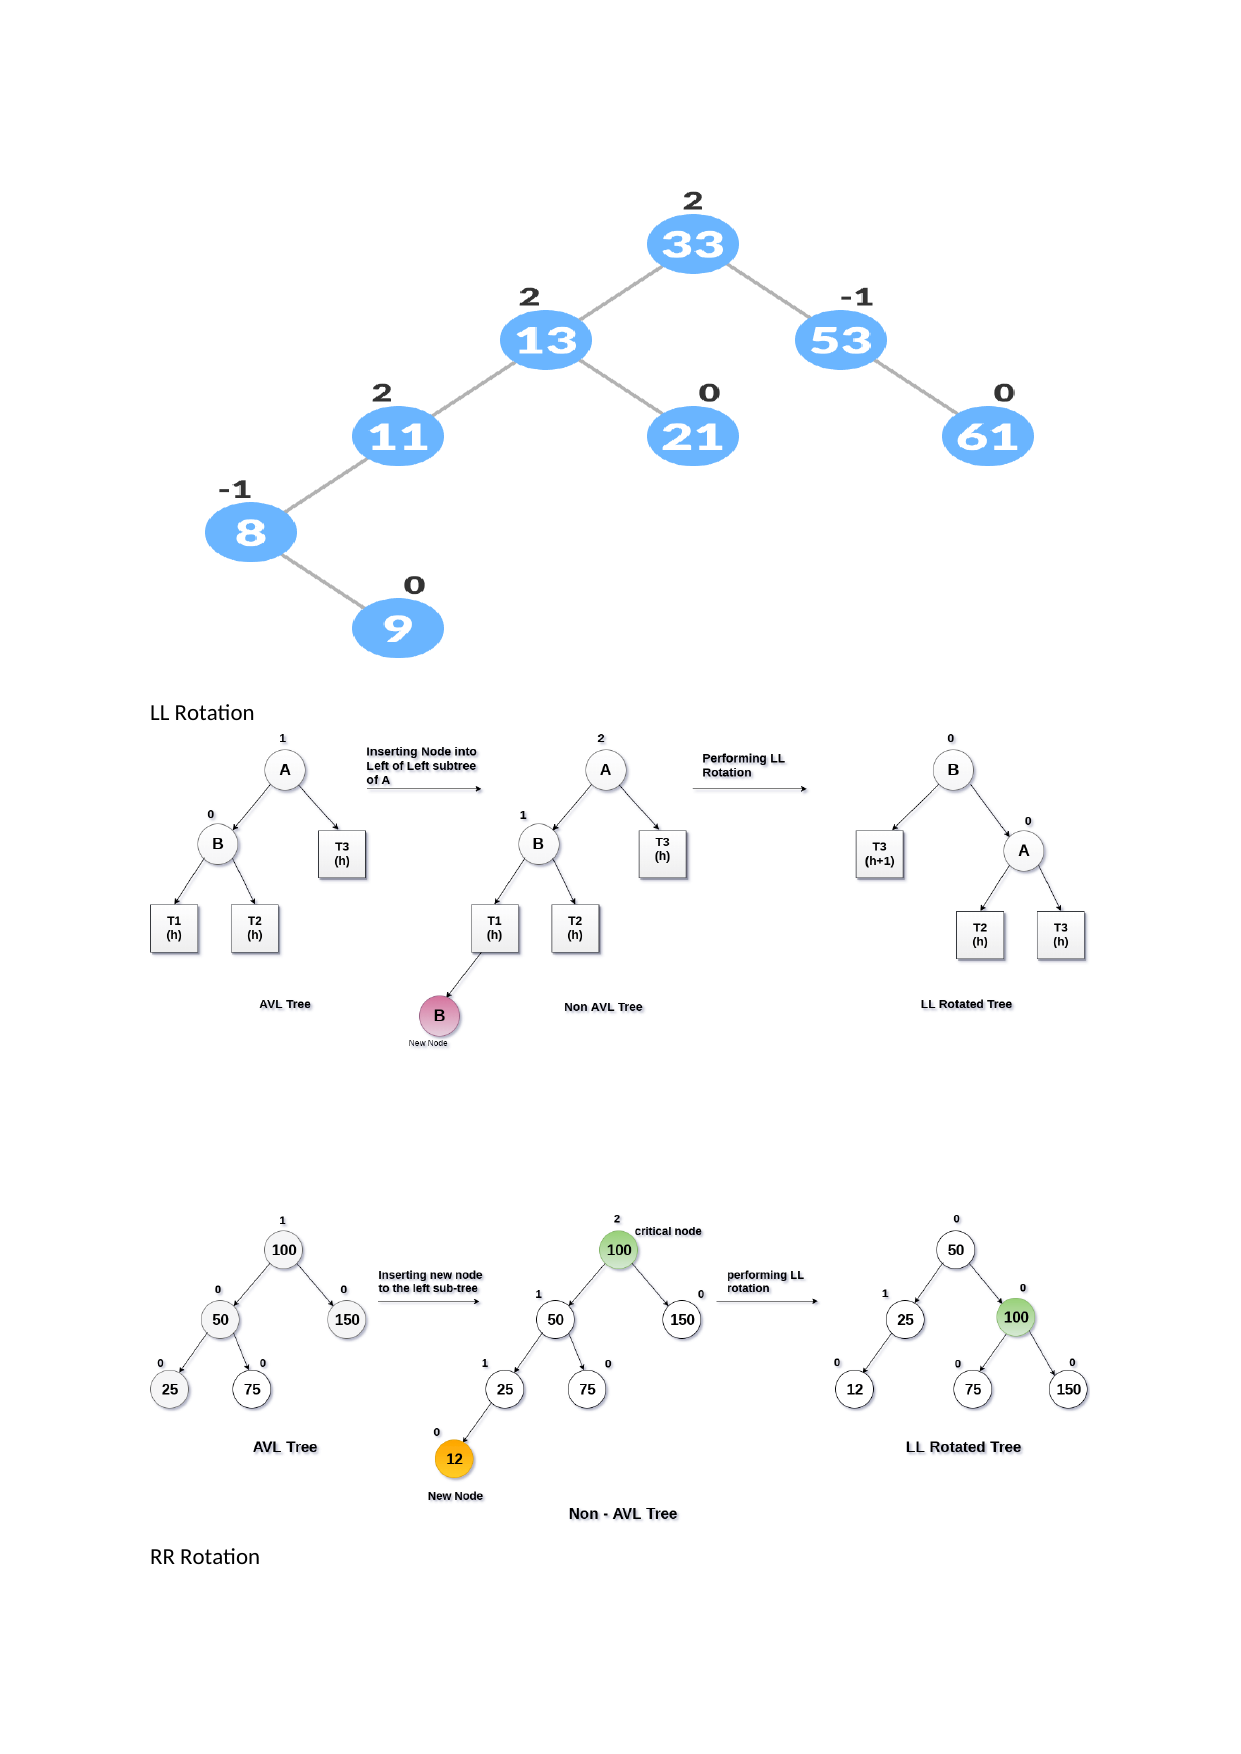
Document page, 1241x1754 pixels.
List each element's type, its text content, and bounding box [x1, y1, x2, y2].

picture [150, 1210, 1091, 1538]
text LL Rotation [150, 698, 1090, 726]
picture [150, 150, 1090, 694]
picture [150, 729, 1091, 1078]
text RR Rotation [150, 1542, 1090, 1570]
